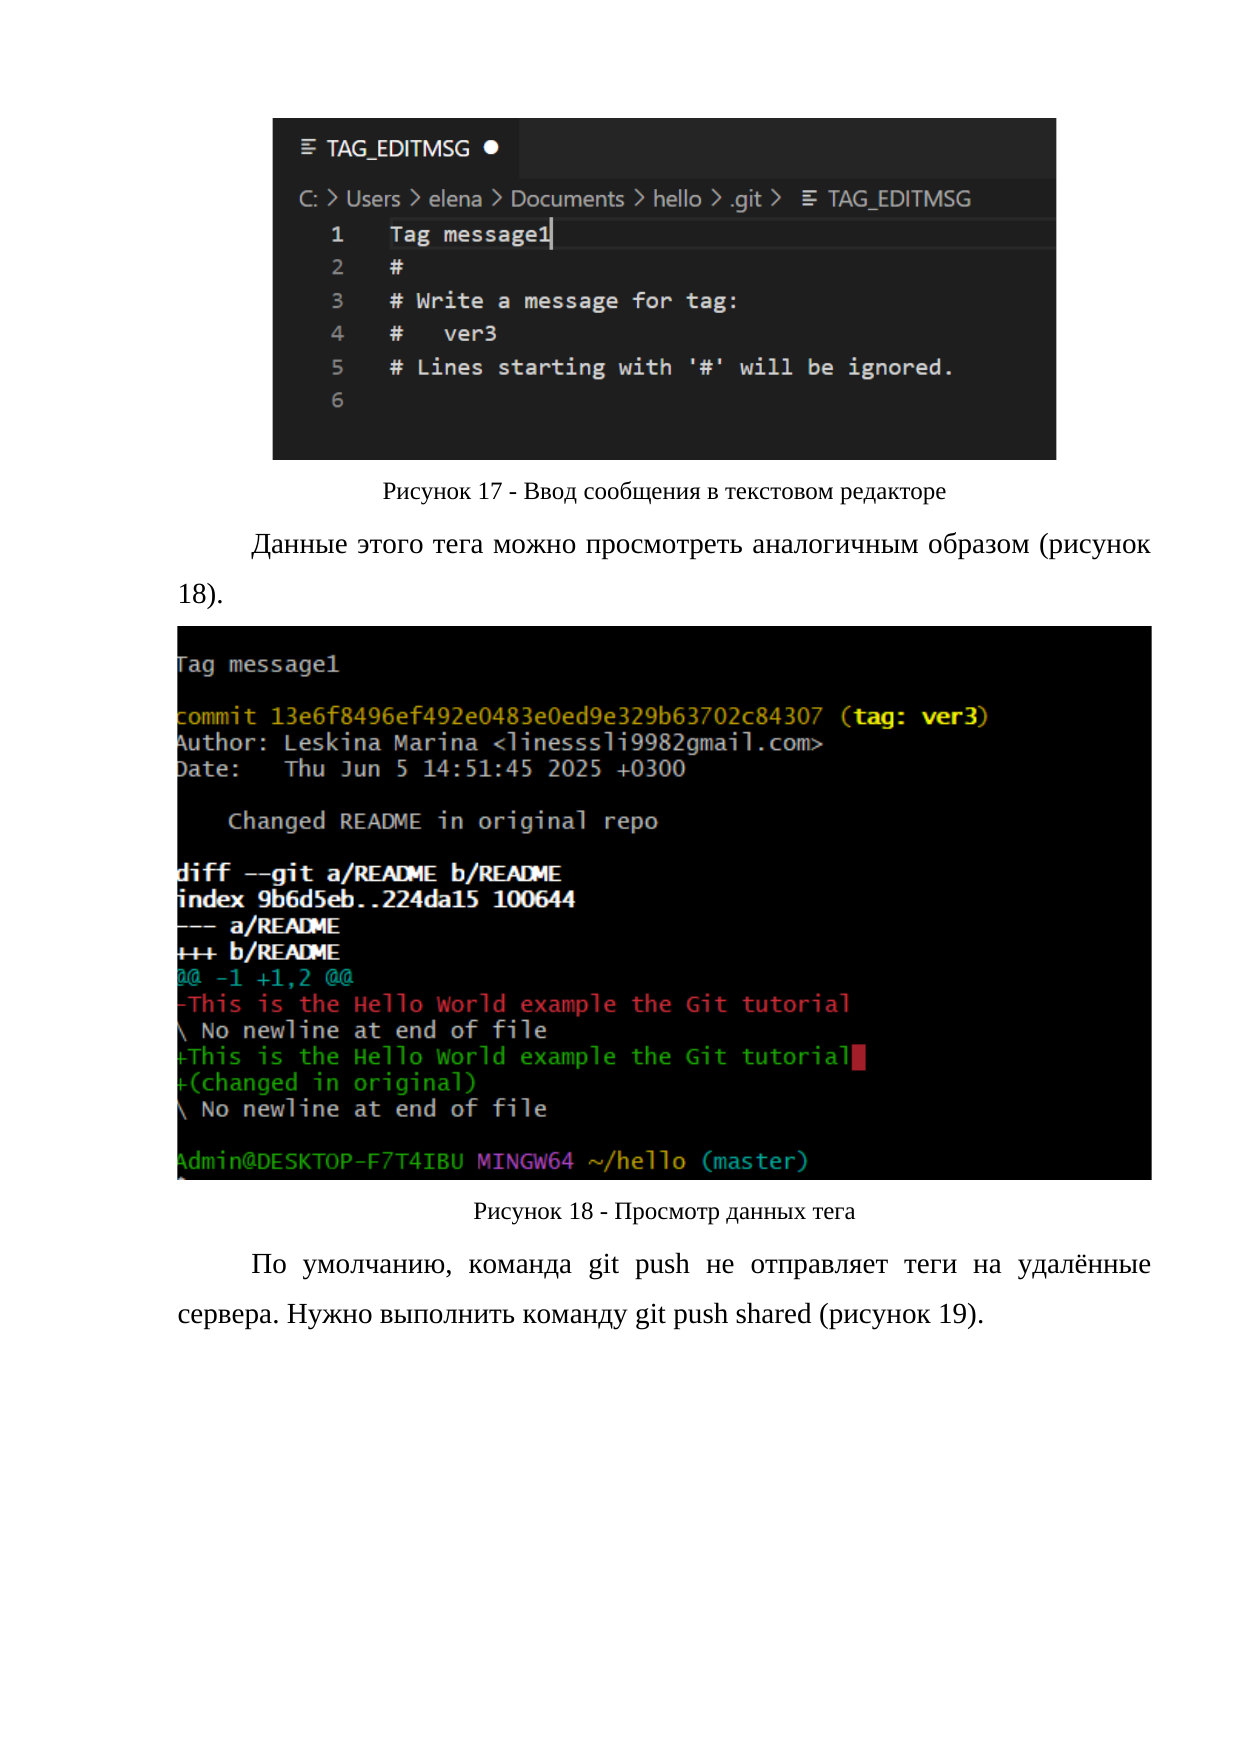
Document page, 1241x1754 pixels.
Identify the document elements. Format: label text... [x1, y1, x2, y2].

picture [272, 118, 1057, 460]
text По умолчанию, команда git push не отправляет теги на удалённые сервера. Нужно выполнить команду git push shared (рисунок 19). [177, 1246, 1152, 1330]
text Данные этого тега можно просмотреть аналогичным образом (рисунок 18). [177, 526, 1152, 609]
picture [177, 626, 1152, 1180]
text Рисунок 18 - Просмотр данных тега [177, 1196, 1152, 1225]
text Рисунок 17 - Ввод сообщения в текстовом редакторе [177, 476, 1152, 505]
